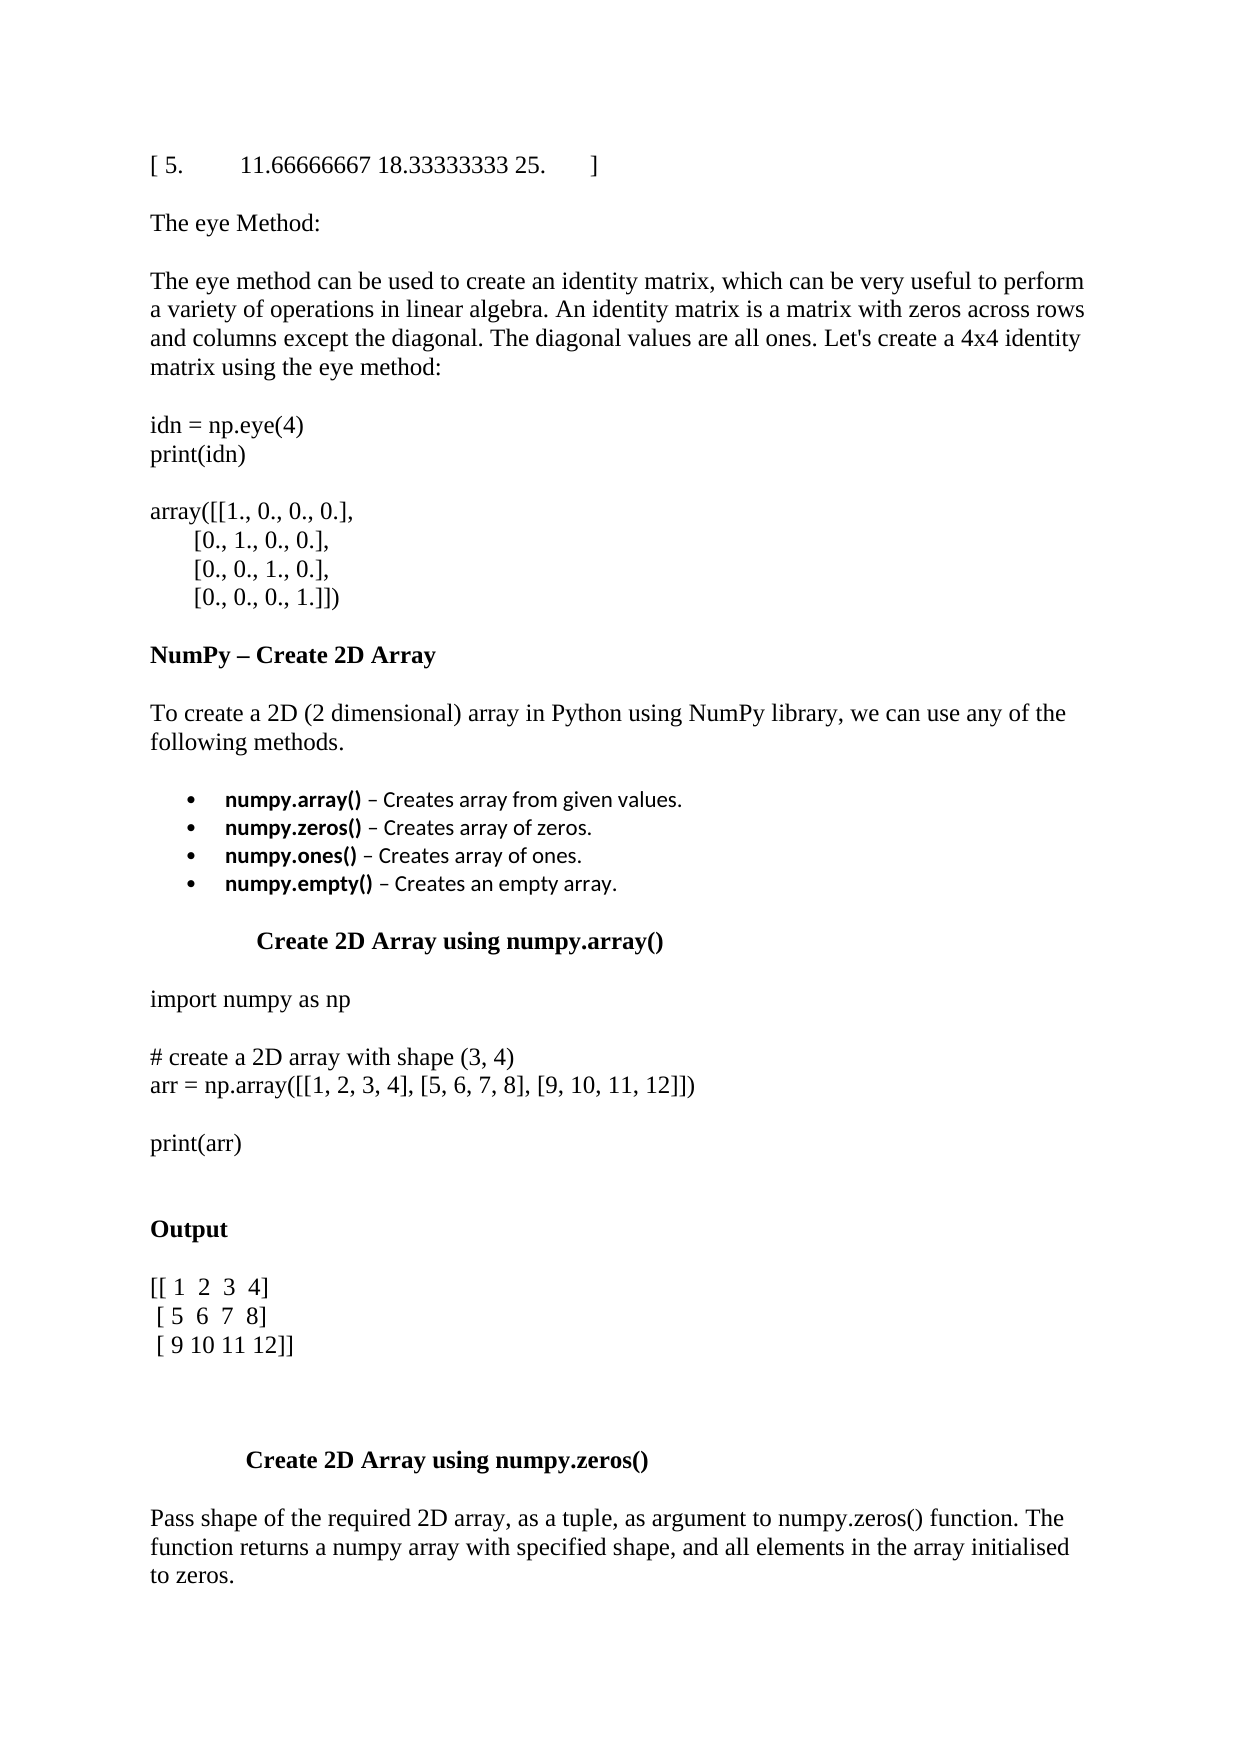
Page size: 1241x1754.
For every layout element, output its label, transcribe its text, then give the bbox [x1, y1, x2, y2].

text [0., 0., 0., 1.]]) [150, 582, 1090, 611]
text Pass shape of the required 2D array, as a tuple, as argument to numpy.zeros() function. The function returns a numpy array with specified shape, and all elements in the array initialised to zeros. [150, 1503, 1090, 1589]
list numpy.zeros() – Creates array of zeros. [187, 813, 1090, 841]
list numpy.array() – Creates array from given values. [187, 785, 1090, 813]
text To create a 2D (2 dimensional) array in Python using NumPy library, we can use any of the following methods. [150, 698, 1090, 756]
text [[ 1 2 3 4] [150, 1272, 1090, 1301]
text idn = np.eye(4) print(idn) [150, 410, 1090, 467]
text [ 9 10 11 12]] [150, 1330, 1090, 1359]
text Output [150, 1214, 1090, 1243]
list numpy.empty() – Creates an empty array. [187, 869, 1090, 897]
text [0., 0., 1., 0.], [150, 554, 1090, 582]
text Create 2D Array using numpy.zeros() [150, 1445, 1090, 1474]
text [0., 1., 0., 0.], [150, 525, 1090, 554]
text # create a 2D array with shape (3, 4) [150, 1042, 1090, 1070]
list numpy.ones() – Creates array of ones. [187, 841, 1090, 869]
text NumPy – Create 2D Array [150, 640, 1090, 669]
text Create 2D Array using numpy.array() [225, 926, 1090, 955]
text arr = np.array([[1, 2, 3, 4], [5, 6, 7, 8], [9, 10, 11, 12]]) [150, 1070, 1090, 1099]
text array([[1., 0., 0., 0.], [150, 496, 1090, 525]
text print(arr) [150, 1128, 1090, 1157]
text import numpy as np [150, 984, 1090, 1013]
text [ 5. 11.66666667 18.33333333 25. ] [150, 150, 1090, 179]
text The eye method can be used to create an identity matrix, which can be very useful to perform a variety of operations in linear algebra. An identity matrix is a matrix with zeros across rows and columns except the diagonal. The diagonal values are all ones. Let's create a 4x4 identity matrix using the eye method: [150, 266, 1090, 381]
text [ 5 6 7 8] [150, 1301, 1090, 1330]
text The eye Method: [150, 208, 1090, 237]
